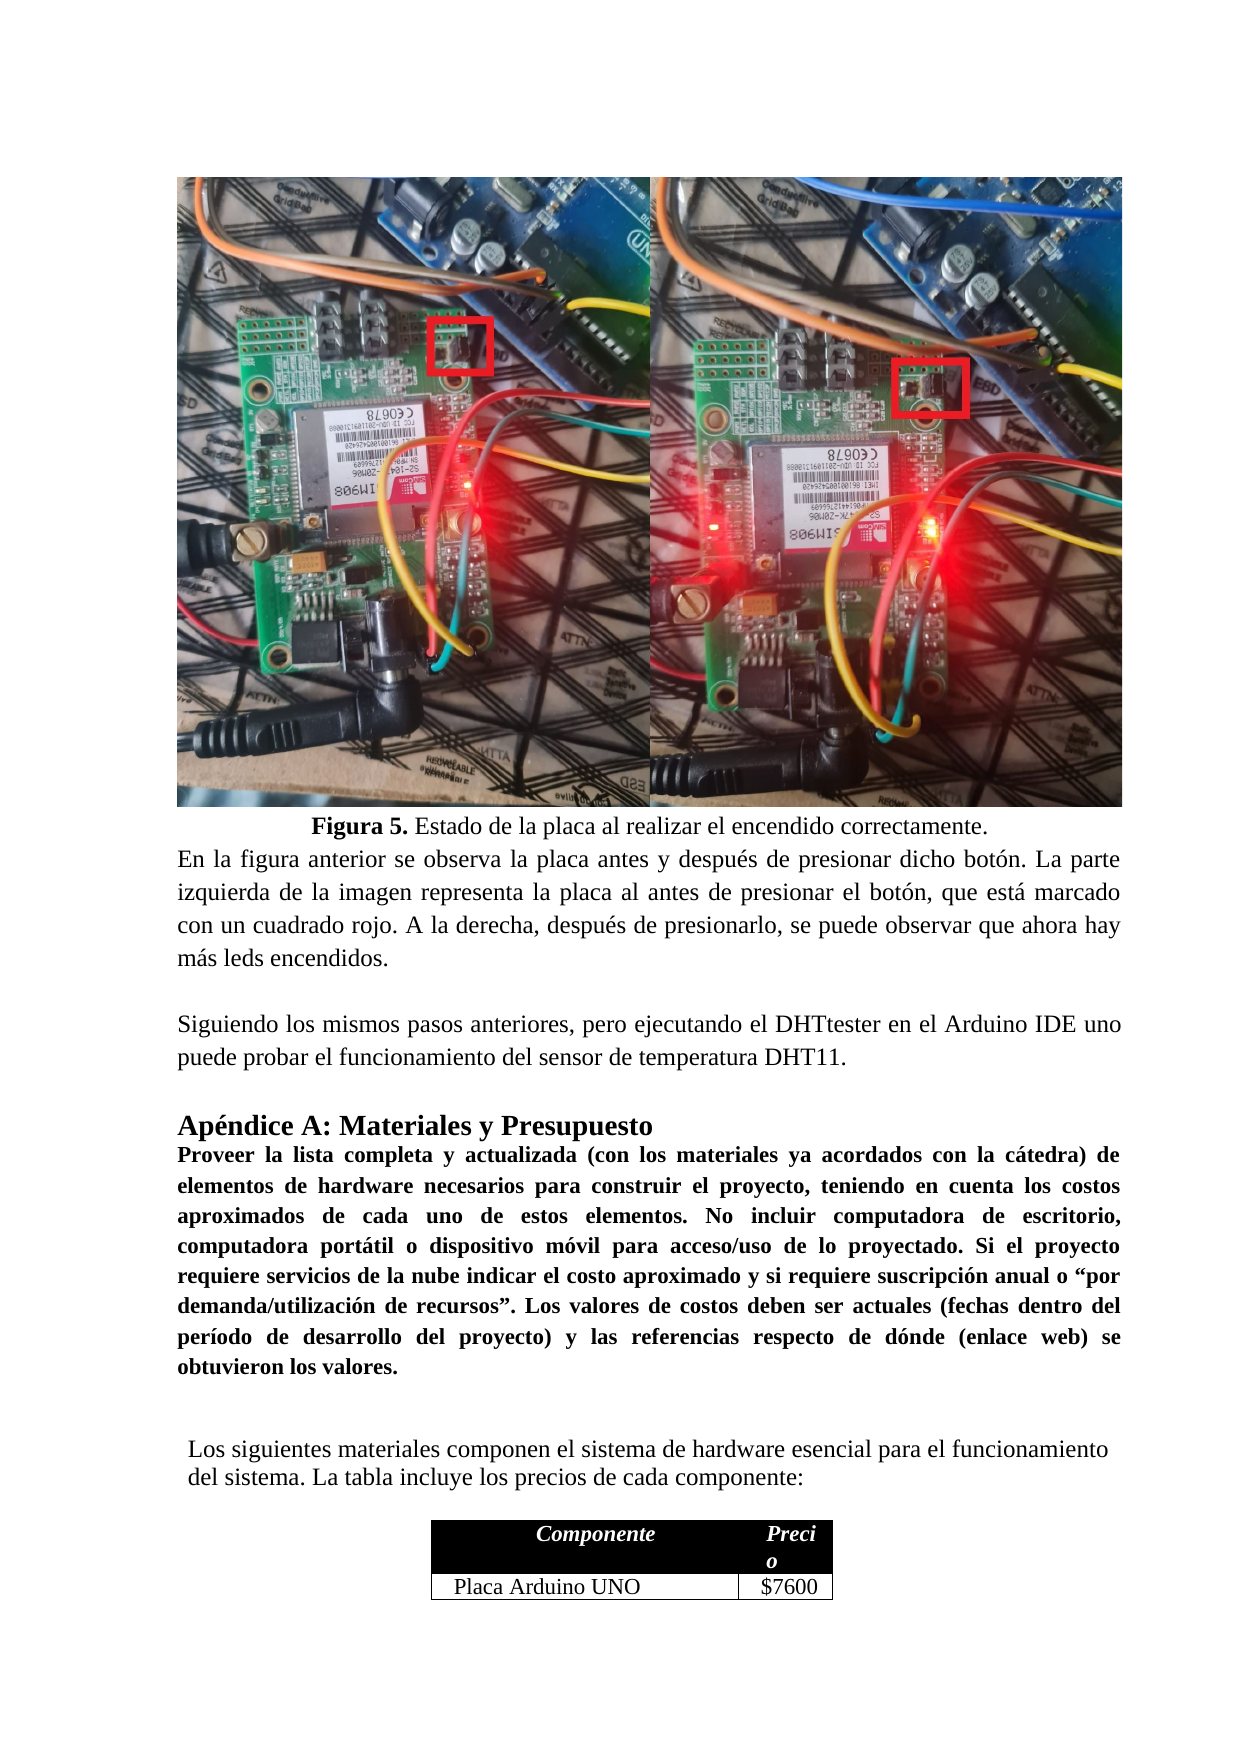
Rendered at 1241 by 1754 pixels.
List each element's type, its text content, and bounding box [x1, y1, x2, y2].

text Figura 5. Estado de la placa al realizar el encendido correctamente. [177, 811, 1122, 839]
text Proveer la lista completa y actualizada (con los materiales ya acordados con la cátedra) de elementos de hardware necesarios para construir el proyecto, teniendo en cuenta los costos aproximados de cada uno de estos elementos. No incluir computadora de escritorio, computadora portátil o dispositivo móvil para acceso/uso de lo proyectado. Si el proyecto requiere servicios de la nube indicar el costo aproximado y si requiere suscripción anual o “por demanda/utilización de recursos”. Los valores de costos deben ser actuales (fechas dentro del período de desarrollo del proyecto) y las referencias respecto de dónde (enlace web) se obtuvieron los valores. [177, 1142, 1122, 1379]
text Siguiendo los mismos pasos anteriores, pero ejecutando el DHTtester en el Arduino IDE uno puede probar el funcionamiento del sensor de temperatura DHT11. [177, 1009, 1122, 1071]
text Los siguientes materiales componen el sistema de hardware esencial para el funcionamiento del sistema. La tabla incluye los precios de cada componente: [188, 1434, 1109, 1491]
table_cell Placa Arduino UNO [432, 1574, 738, 1599]
table_header Precio [739, 1520, 832, 1573]
picture [177, 177, 1123, 807]
subtitle Apéndice A: Materiales y Presupuesto [177, 1108, 1122, 1142]
table_header Componente [432, 1520, 738, 1573]
text En la figura anterior se observa la placa antes y después de presionar dicho botón. La parte izquierda de la imagen representa la placa al antes de presionar el botón, que está marcado con un cuadrado rojo. A la derecha, después de presionarlo, se puede observar que ahora hay más leds encendidos. [177, 844, 1122, 972]
table_cell $7600 [739, 1574, 832, 1599]
